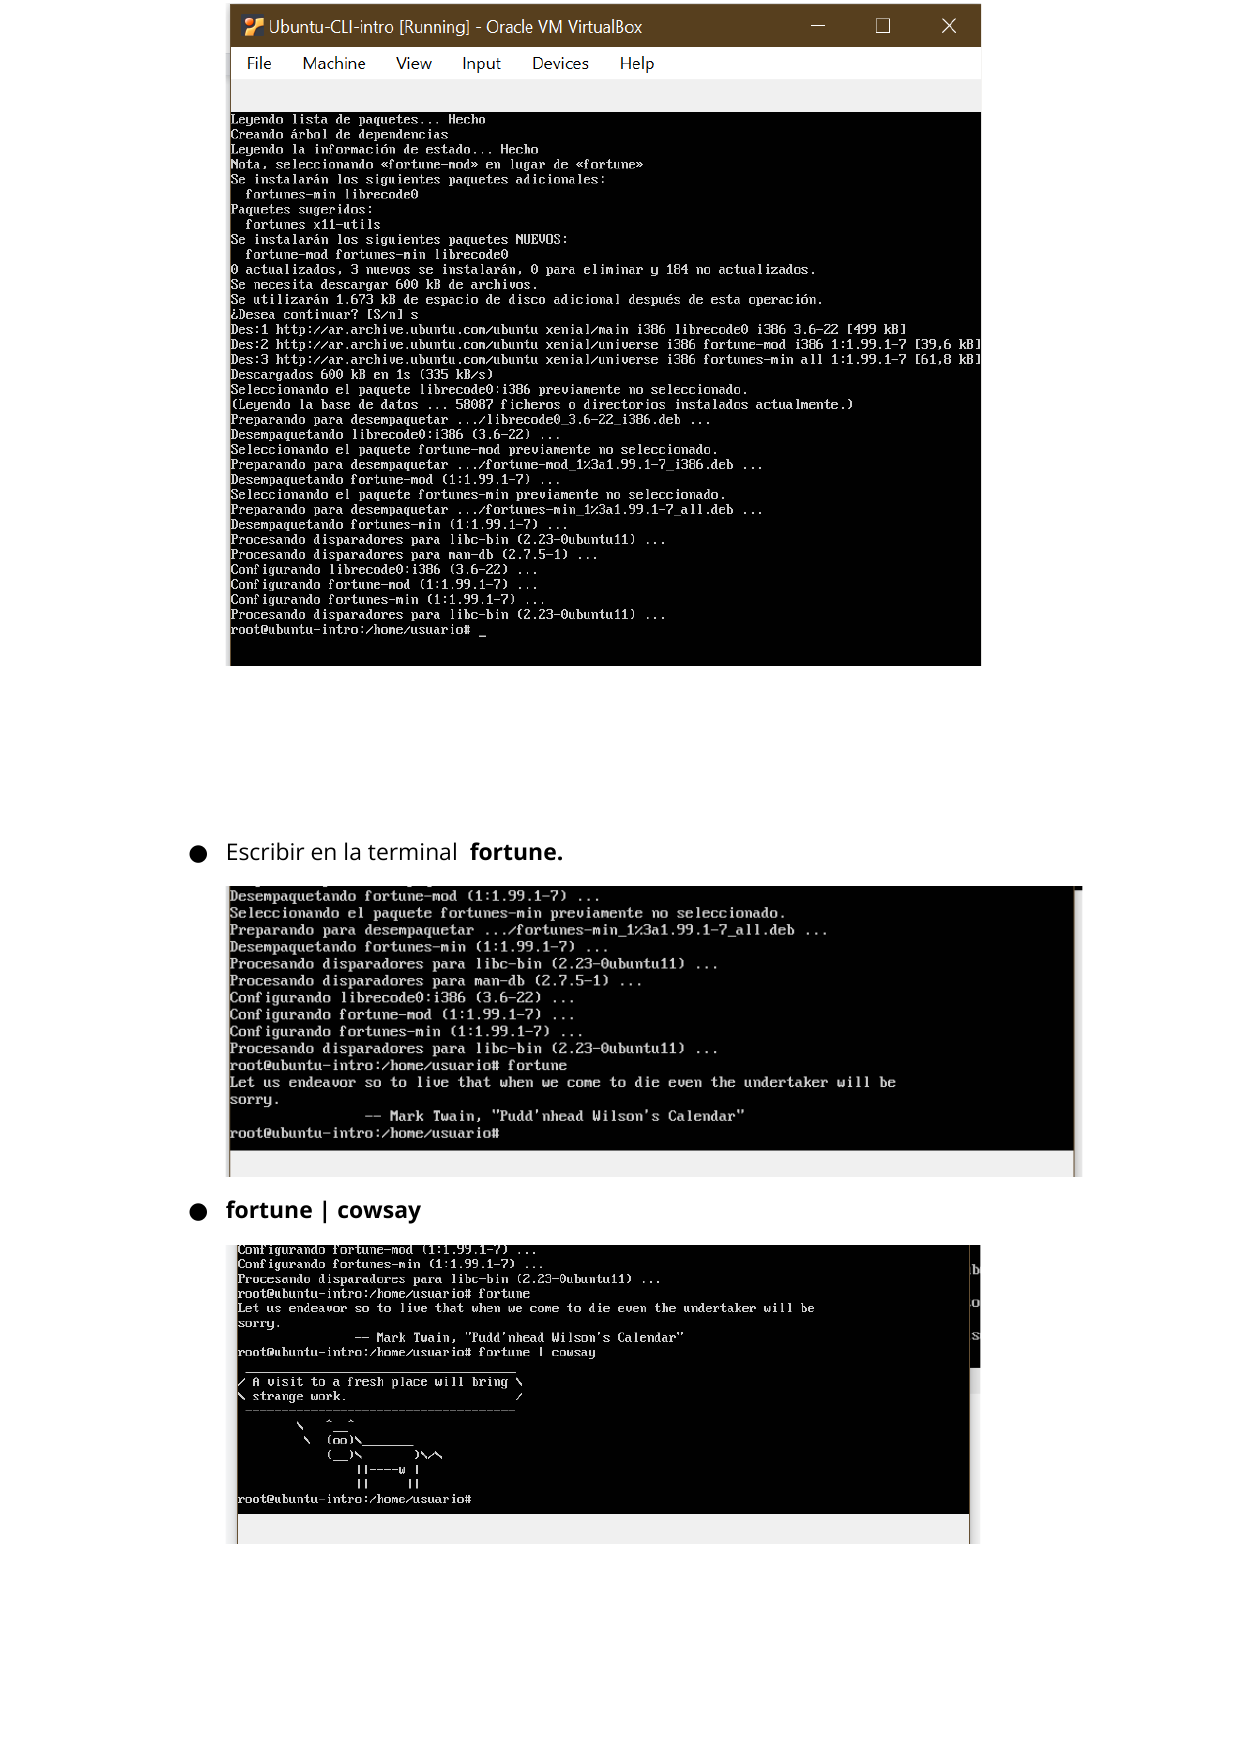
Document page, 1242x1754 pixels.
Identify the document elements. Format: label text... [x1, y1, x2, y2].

list Escribir en la terminal fortune. [188, 835, 1123, 867]
list fortune | cowsay [188, 1194, 1123, 1225]
picture [225, 886, 1083, 1177]
picture [225, 1245, 981, 1544]
picture [225, 3, 982, 666]
